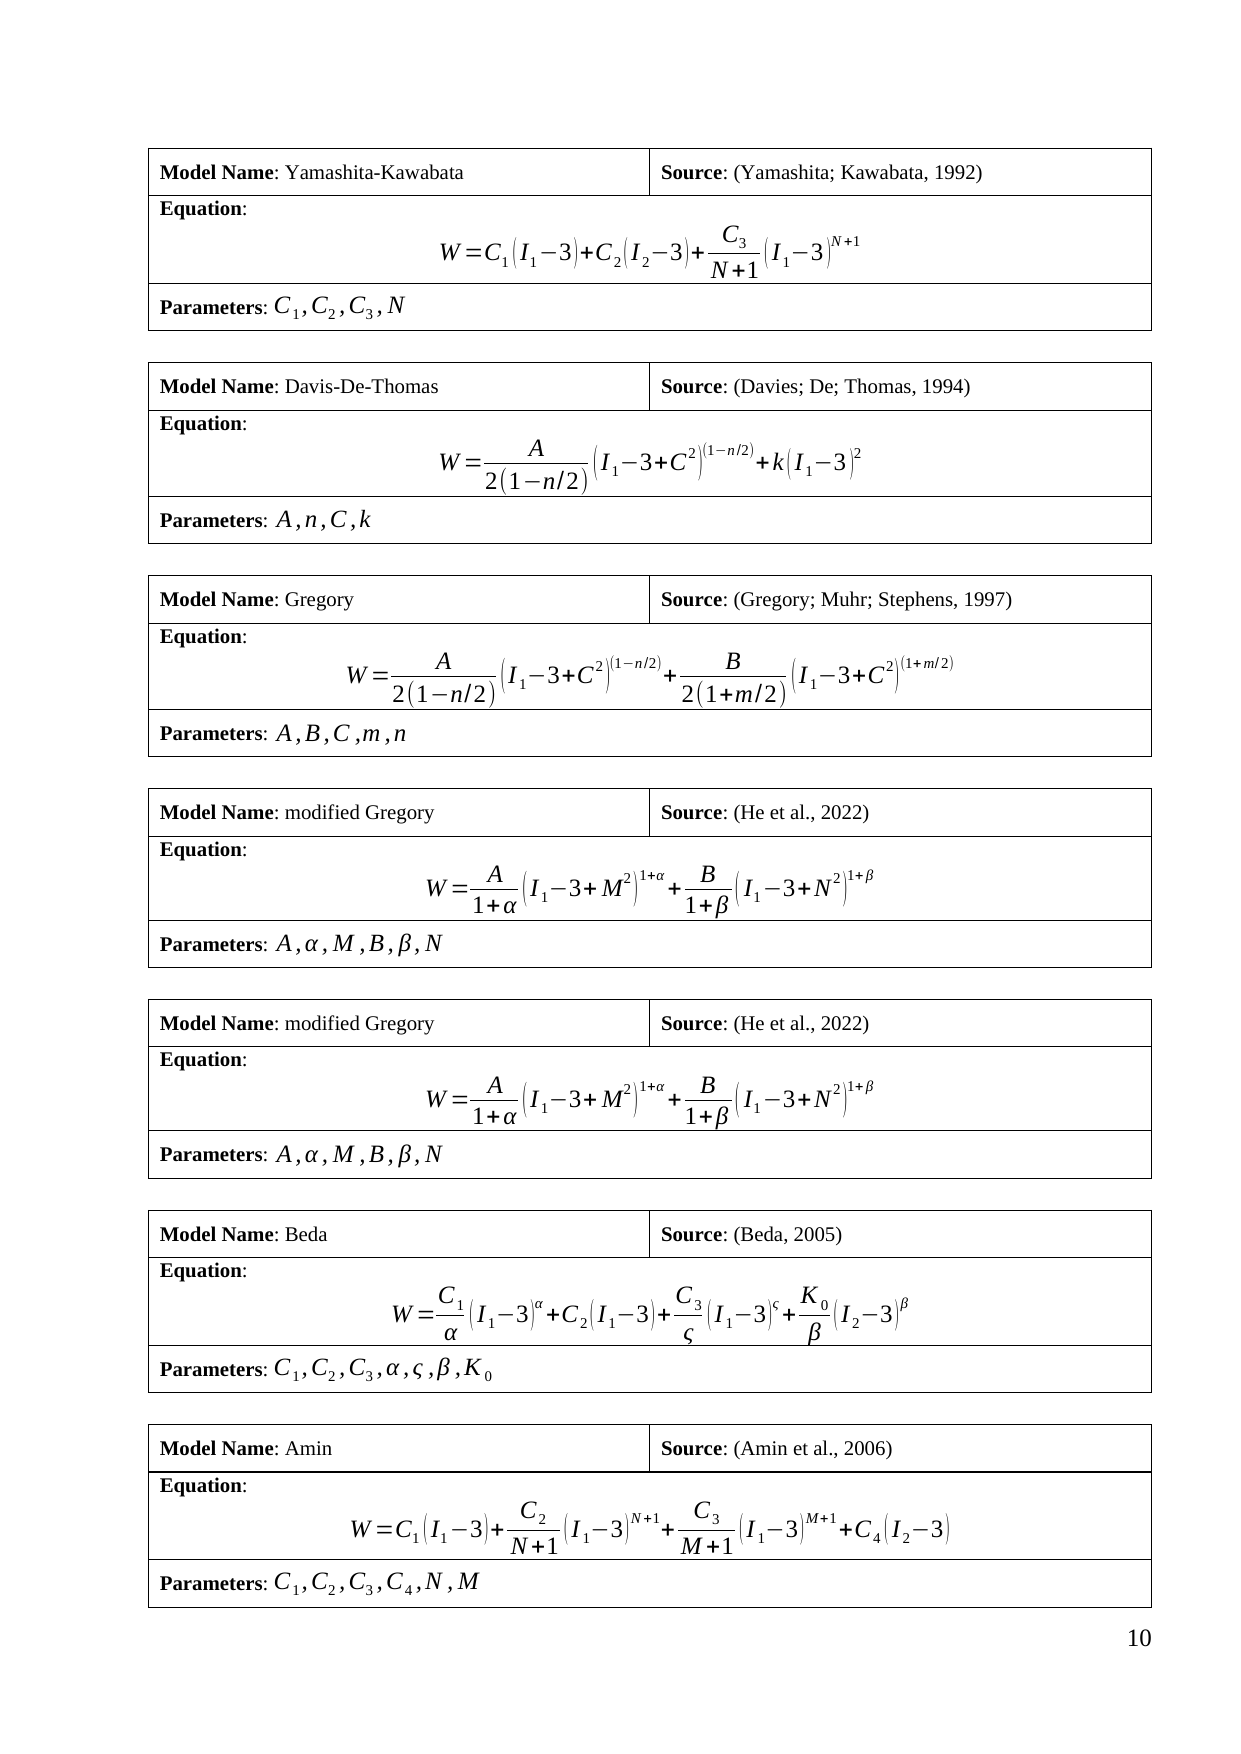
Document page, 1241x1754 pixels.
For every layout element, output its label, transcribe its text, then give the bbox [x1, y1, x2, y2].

table_cell Equation: [149, 1258, 1151, 1345]
table_header Source: (He et al., 2022) [650, 789, 1151, 836]
table_header Model Name: modified Gregory [149, 1000, 649, 1046]
table_header Model Name: Beda [149, 1211, 649, 1257]
table_header Model Name: Yamashita-Kawabata [149, 149, 649, 195]
table_cell Parameters: [149, 1560, 1151, 1607]
table_header Source: (Amin et al., 2006) [650, 1425, 1151, 1471]
table_cell Parameters: [149, 1346, 1151, 1392]
table_header Source: (Yamashita; Kawabata, 1992) [650, 149, 1151, 195]
table_header Source: (He et al., 2022) [650, 1000, 1151, 1046]
table_cell Parameters: [149, 497, 1151, 543]
table_header Model Name: Gregory [149, 576, 649, 622]
table_cell Parameters: [149, 284, 1151, 330]
table_cell Parameters: [149, 710, 1151, 756]
table_cell Equation: [149, 837, 1151, 919]
table_header Model Name: Amin [149, 1425, 649, 1471]
table_cell Equation: [149, 411, 1151, 496]
table_header Model Name: Davis-De-Thomas [149, 363, 649, 409]
table_cell Equation: [149, 624, 1151, 709]
table_header Source: (Beda, 2005) [650, 1211, 1151, 1257]
table_cell Equation: [149, 196, 1151, 283]
table_cell Parameters: [149, 921, 1151, 967]
table_cell Equation: [149, 1047, 1151, 1130]
table_cell Equation: [149, 1473, 1151, 1559]
table_header Model Name: modified Gregory [149, 789, 649, 836]
table_header Source: (Davies; De; Thomas, 1994) [650, 363, 1151, 409]
table_header Source: (Gregory; Muhr; Stephens, 1997) [650, 576, 1151, 622]
table_cell Parameters: [149, 1131, 1151, 1178]
